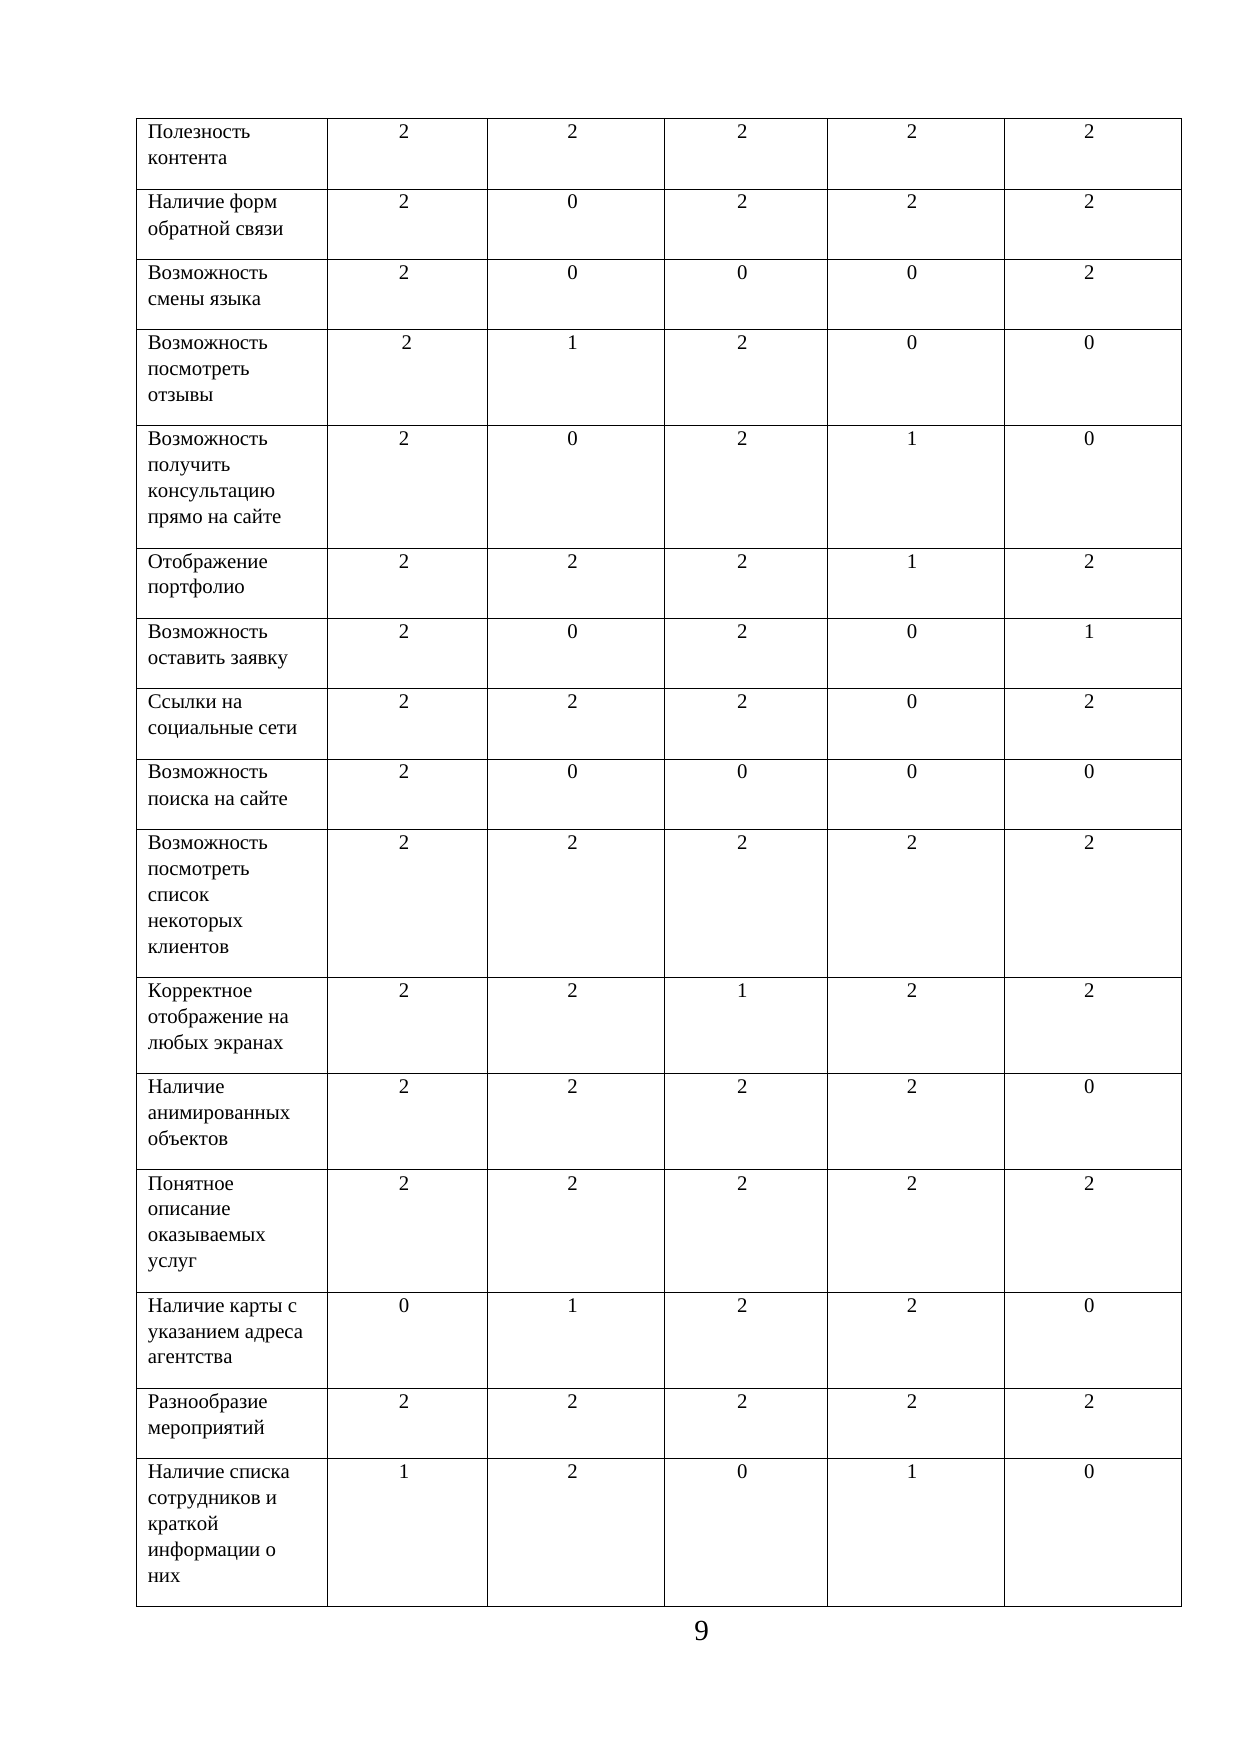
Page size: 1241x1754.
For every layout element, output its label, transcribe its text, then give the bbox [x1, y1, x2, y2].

table_cell 1 [665, 978, 827, 1073]
table_cell 1 [828, 1459, 1004, 1606]
table_cell 0 [1005, 1293, 1181, 1388]
table_cell 2 [488, 830, 664, 977]
table_cell 0 [828, 330, 1004, 425]
table_cell 2 [328, 1074, 487, 1169]
table_cell 0 [488, 260, 664, 329]
table_cell 1 [828, 426, 1004, 547]
table_cell 2 [665, 119, 827, 188]
table_cell 2 [328, 689, 487, 758]
table_cell 2 [328, 260, 487, 329]
table_cell 0 [1005, 330, 1181, 425]
table_cell 2 [828, 119, 1004, 188]
table_cell 2 [828, 830, 1004, 977]
table_cell 2 [1005, 549, 1181, 618]
table_cell 2 [488, 549, 664, 618]
table_cell 2 [828, 1293, 1004, 1388]
table_cell Полезность контента [137, 119, 327, 188]
table_cell Возможность оставить заявку [137, 619, 327, 688]
table_cell 1 [328, 1459, 487, 1606]
table_cell 0 [665, 1459, 827, 1606]
table_cell 0 [1005, 760, 1181, 829]
table_cell 1 [1005, 619, 1181, 688]
table_cell 2 [1005, 689, 1181, 758]
table_cell 2 [488, 119, 664, 188]
table_cell 2 [1005, 1170, 1181, 1292]
table_cell 2 [328, 119, 487, 188]
table_cell 2 [1005, 830, 1181, 977]
table_cell 2 [328, 619, 487, 688]
table_cell Разнообразие мероприятий [137, 1389, 327, 1458]
table_cell 0 [828, 689, 1004, 758]
table_cell 0 [488, 619, 664, 688]
table_cell 1 [828, 549, 1004, 618]
table_cell 2 [828, 1389, 1004, 1458]
table_cell Наличие карты с указанием адреса агентства [137, 1293, 327, 1388]
table_cell 2 [665, 1170, 827, 1292]
table_cell Отображение портфолио [137, 549, 327, 618]
table_cell 2 [1005, 190, 1181, 259]
table_cell 2 [488, 1170, 664, 1292]
table_cell 2 [665, 549, 827, 618]
table_cell Возможность получить консультацию прямо на сайте [137, 426, 327, 547]
table_cell 2 [328, 830, 487, 977]
table_cell Понятное описание оказываемых услуг [137, 1170, 327, 1292]
table_cell 1 [488, 1293, 664, 1388]
table_cell Возможность посмотреть отзывы [137, 330, 327, 425]
table_cell 2 [1005, 978, 1181, 1073]
table_cell 0 [828, 260, 1004, 329]
table_cell 2 [488, 1074, 664, 1169]
table_cell 2 [328, 1389, 487, 1458]
table_cell 2 [828, 190, 1004, 259]
table_cell 2 [328, 426, 487, 547]
table_cell Наличие анимированных объектов [137, 1074, 327, 1169]
table_cell 2 [328, 760, 487, 829]
table_cell 2 [1005, 260, 1181, 329]
table_cell Наличие форм обратной связи [137, 190, 327, 259]
table_cell 0 [665, 260, 827, 329]
table_cell Возможность посмотреть список некоторых клиентов [137, 830, 327, 977]
table_cell 2 [328, 1170, 487, 1292]
table_cell 2 [665, 689, 827, 758]
table_cell 2 [1005, 119, 1181, 188]
table_cell 2 [488, 1389, 664, 1458]
table_cell 0 [665, 760, 827, 829]
table_cell Наличие списка сотрудников и краткой информации о них [137, 1459, 327, 1606]
table_cell 2 [488, 978, 664, 1073]
table_cell 0 [488, 426, 664, 547]
table_cell 0 [828, 619, 1004, 688]
table_cell 2 [828, 1170, 1004, 1292]
table_cell 2 [665, 619, 827, 688]
table_cell 2 [828, 1074, 1004, 1169]
table_cell Возможность поиска на сайте [137, 760, 327, 829]
table_cell 2 [665, 1293, 827, 1388]
table_cell 1 [488, 330, 664, 425]
table_cell 2 [328, 549, 487, 618]
table_cell 2 [488, 1459, 664, 1606]
table_cell 0 [828, 760, 1004, 829]
table_cell 2 [665, 426, 827, 547]
table_cell 2 [1005, 1389, 1181, 1458]
table_cell 0 [1005, 1074, 1181, 1169]
table_cell 2 [665, 190, 827, 259]
table_cell Корректное отображение на любых экранах [137, 978, 327, 1073]
table_cell Возможность смены языка [137, 260, 327, 329]
table_cell 2 [828, 978, 1004, 1073]
table_cell 0 [1005, 1459, 1181, 1606]
table_cell 2 [328, 190, 487, 259]
table_cell Ссылки на социальные сети [137, 689, 327, 758]
table_cell 2 [665, 1074, 827, 1169]
table_cell 2 [328, 330, 487, 425]
table_cell 0 [488, 190, 664, 259]
table_cell 2 [665, 330, 827, 425]
table_cell 2 [665, 1389, 827, 1458]
table_cell 0 [488, 760, 664, 829]
table_cell 2 [665, 830, 827, 977]
table_cell 0 [1005, 426, 1181, 547]
table_cell 2 [488, 689, 664, 758]
table_cell 0 [328, 1293, 487, 1388]
table_cell 2 [328, 978, 487, 1073]
